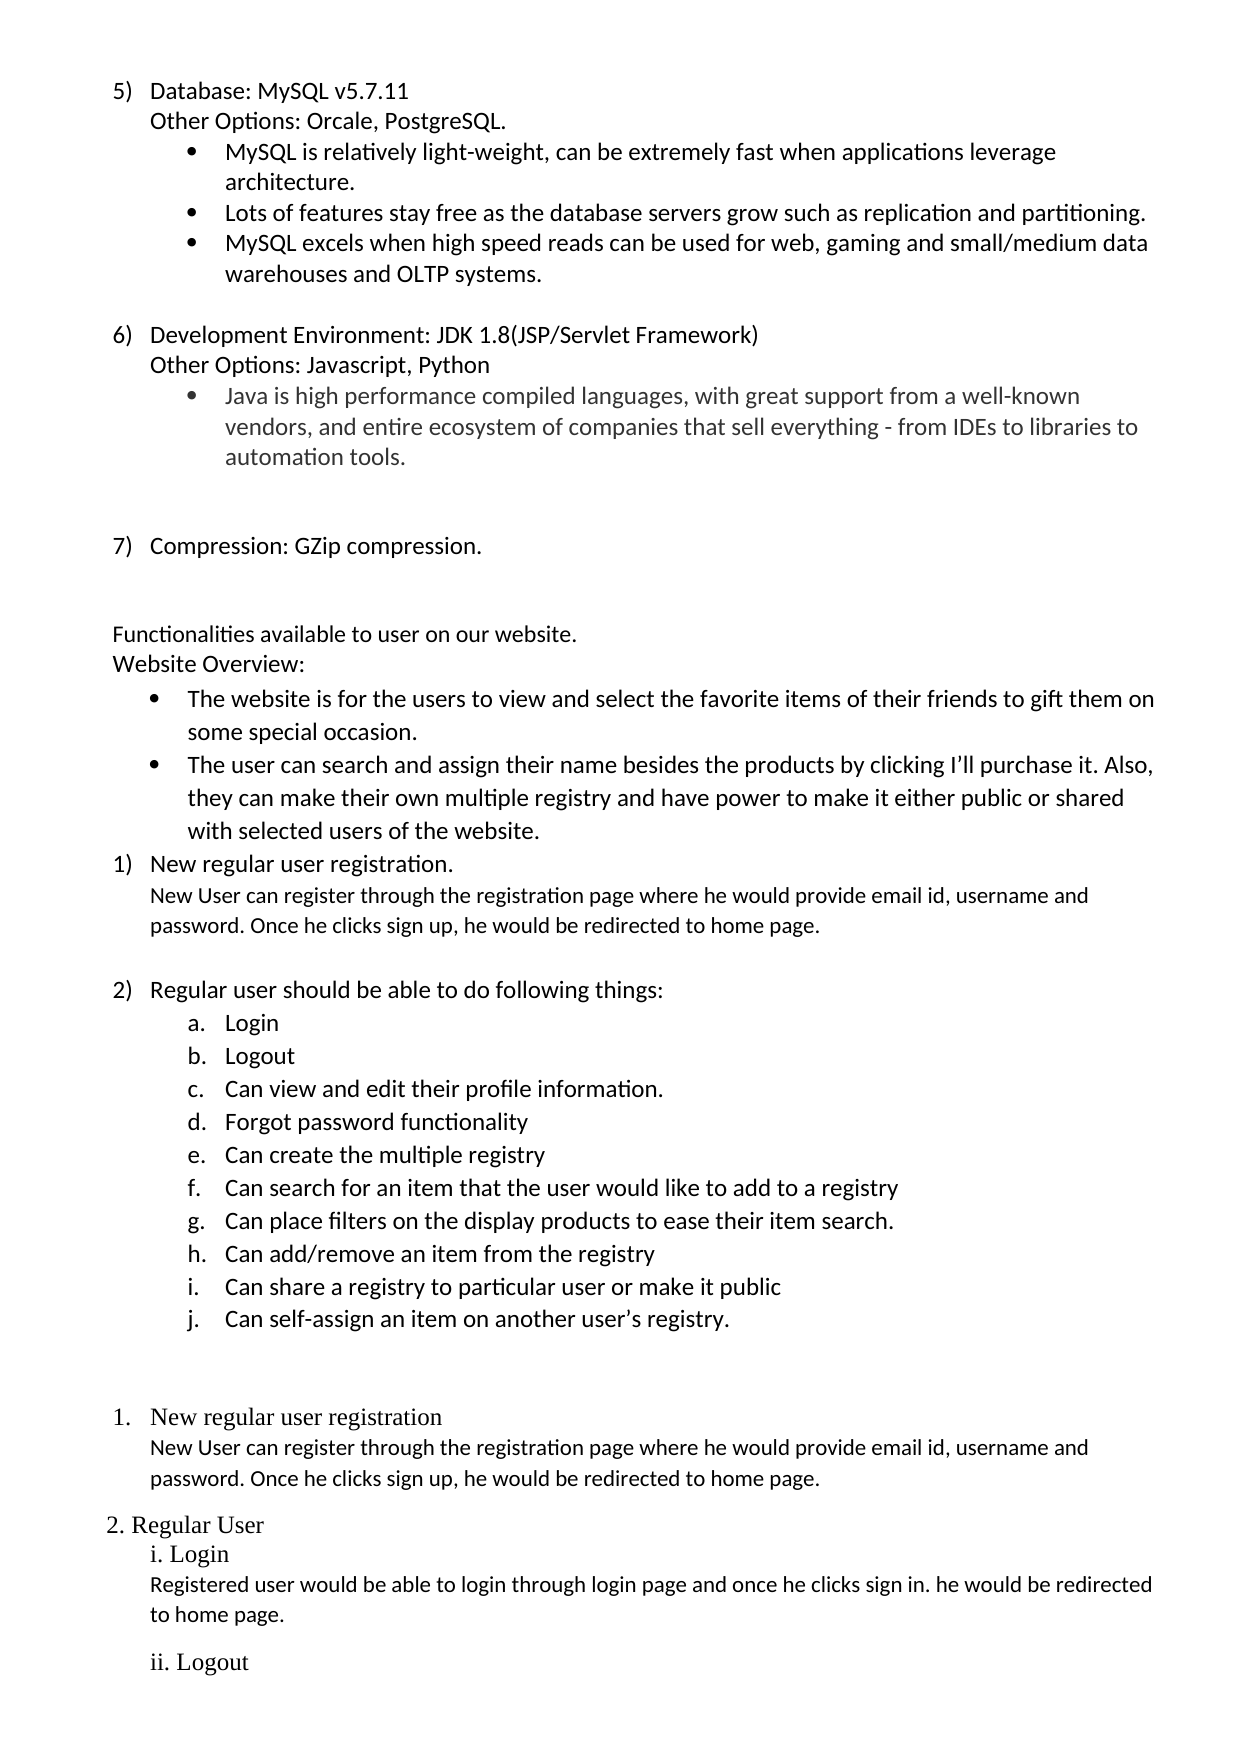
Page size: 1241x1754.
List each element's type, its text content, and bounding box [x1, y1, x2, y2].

text Other Options: Javascript, Python [150, 350, 1165, 380]
list Login [187, 1007, 1165, 1038]
list The user can search and assign their name besides the products by clicking I’ll purchase it. Also, they can make their own multiple registry and have power to make it either public or shared with selected users of the website. [150, 749, 1165, 846]
list Can search for an item that the user would like to add to a registry [187, 1172, 1165, 1202]
list Can create the multiple registry [187, 1139, 1165, 1169]
list Can place filters on the display products to ease their item search. [187, 1205, 1165, 1235]
list Registered user would be able to login through login page and once he clicks sign in. he would be redirected to home page. [150, 1570, 1165, 1628]
list MySQL is relatively light-weight, can be extremely fast when applications leverage architecture. [187, 136, 1165, 197]
list Forgot password functionality [187, 1106, 1165, 1137]
text Website Overview: [112, 649, 1165, 679]
text Other Options: Orcale, PostgreSQL. [150, 106, 1165, 136]
list Can view and edit their profile information. [187, 1073, 1165, 1104]
list New regular user registration [112, 1402, 1165, 1431]
list Can share a registry to particular user or make it public [187, 1271, 1165, 1301]
list The website is for the users to view and select the favorite items of their friends to gift them on some special occasion. [150, 684, 1165, 747]
list New User can register through the registration page where he would provide email id, username and password. Once he clicks sign up, he would be redirected to home page. [150, 881, 1165, 939]
list Java is high performance compiled languages, with great support from a well-known vendors, and entire ecosystem of companies that sell everything - from IDEs to libraries to automation tools. [187, 380, 1165, 472]
list Compression: GZip compression. [112, 530, 1165, 561]
text 2. Regular User [75, 1511, 1165, 1539]
list Logout [187, 1040, 1165, 1071]
list Regular user should be able to do following things: [112, 974, 1165, 1005]
list Can add/remove an item from the registry [187, 1238, 1165, 1268]
list Lots of features stay free as the database servers grow such as replication and partitioning. [187, 197, 1165, 228]
list MySQL excels when high speed reads can be used for web, gaming and small/medium data warehouses and OLTP systems. [187, 228, 1165, 289]
list i. Login [150, 1539, 1165, 1568]
list Can self-assign an item on another user’s registry. [187, 1304, 1165, 1334]
list New User can register through the registration page where he would provide email id, username and password. Once he clicks sign up, he would be redirected to home page. [150, 1433, 1165, 1492]
text Functionalities available to user on our website. [112, 619, 1165, 649]
text ii. Logout [75, 1647, 1165, 1676]
list Development Environment: JDK 1.8(JSP/Servlet Framework) [112, 319, 1165, 350]
list Database: MySQL v5.7.11 [112, 75, 1165, 106]
list New regular user registration. [112, 848, 1165, 879]
